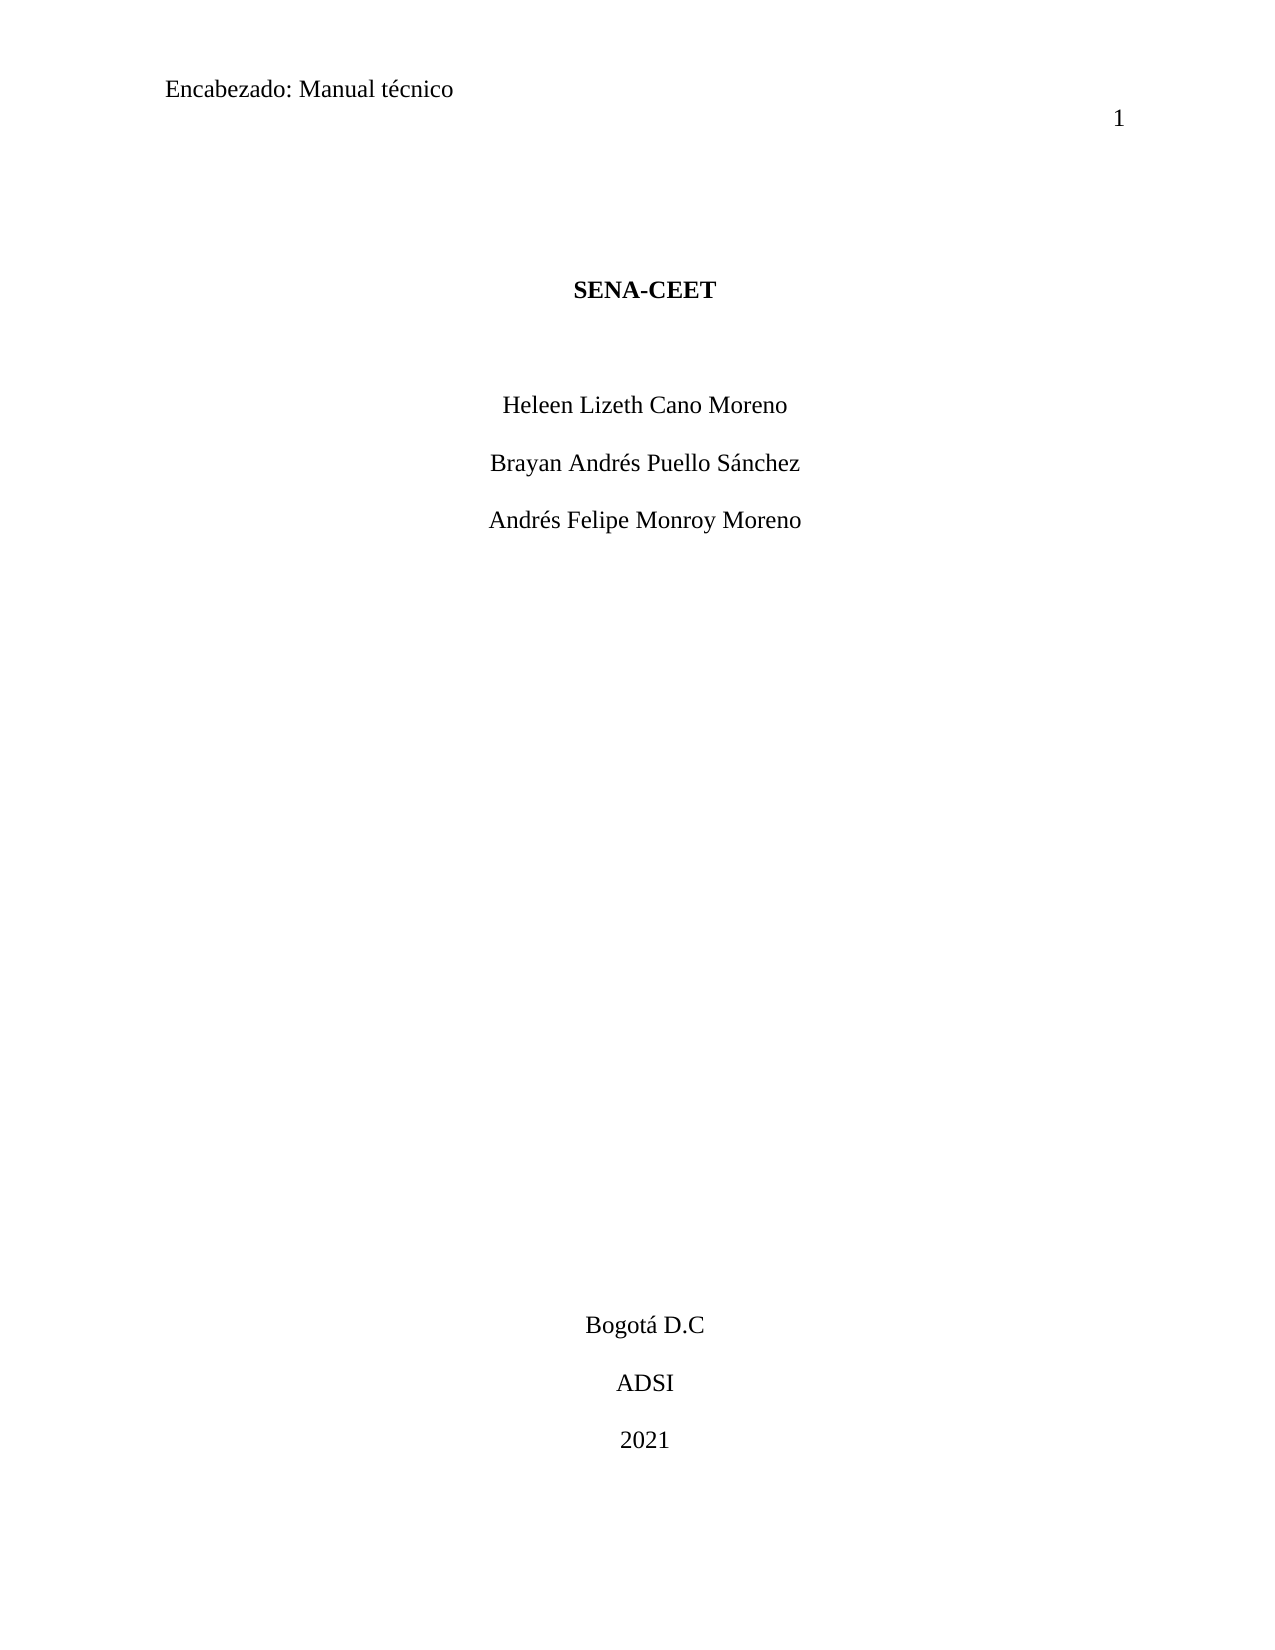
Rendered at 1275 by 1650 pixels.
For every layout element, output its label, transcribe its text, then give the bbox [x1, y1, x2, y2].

text ADSI [150, 1368, 1125, 1396]
text SENA-CEET [150, 275, 1125, 304]
text Andrés Felipe Monroy Moreno [150, 505, 1125, 534]
text Heleen Lizeth Cano Moreno [150, 390, 1125, 419]
text Bogotá D.C [150, 1310, 1125, 1339]
text Brayan Andrés Puello Sánchez [150, 448, 1125, 476]
text 2021 [150, 1425, 1125, 1454]
